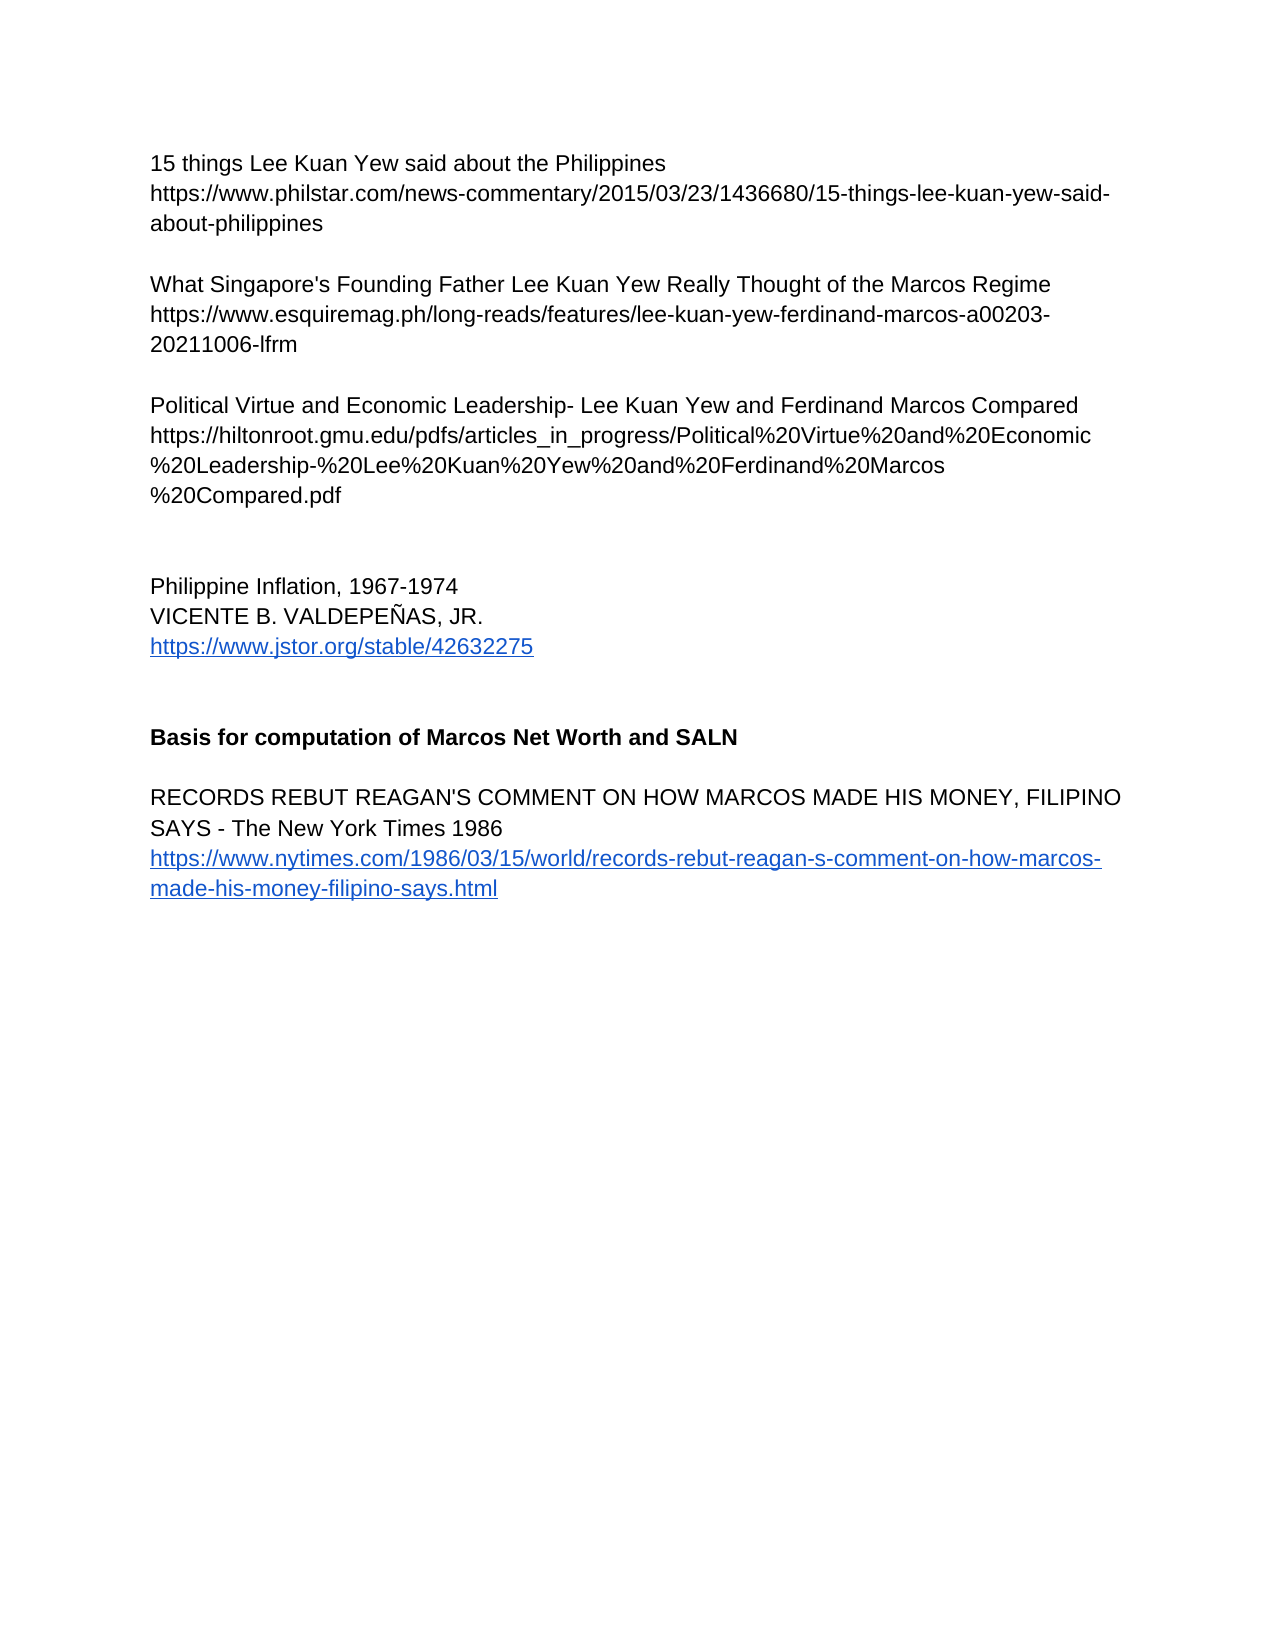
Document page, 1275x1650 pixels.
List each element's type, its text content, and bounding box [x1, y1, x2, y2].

text https://www.philstar.com/news-commentary/2015/03/23/1436680/15-things-lee-kuan-yew-said-about-philippines [150, 180, 1125, 237]
text https://hiltonroot.gmu.edu/pdfs/articles_in_progress/Political%20Virtue%20and%20Economic%20Leadership-%20Lee%20Kuan%20Yew%20and%20Ferdinand%20Marcos%20Compared.pdf [150, 422, 1125, 509]
text VICENTE B. VALDEPEÑAS, JR. [150, 603, 1125, 629]
text https://www.esquiremag.ph/long-reads/features/lee-kuan-yew-ferdinand-marcos-a00203-20211006-lfrm [150, 301, 1125, 358]
text Political Virtue and Economic Leadership- Lee Kuan Yew and Ferdinand Marcos Compared [150, 392, 1125, 418]
text RECORDS REBUT REAGAN'S COMMENT ON HOW MARCOS MADE HIS MONEY, FILIPINO SAYS - The New York Times 1986 [150, 784, 1125, 841]
text https://www.nytimes.com/1986/03/15/world/records-rebut-reagan-s-comment-on-how-marcos-made-his-money-filipino-says.html [150, 845, 1125, 901]
text 15 things Lee Kuan Yew said about the Philippines [150, 150, 1125, 176]
text Basis for computation of Marcos Net Worth and SALN [150, 724, 1125, 750]
text What Singapore's Founding Father Lee Kuan Yew Really Thought of the Marcos Regime [150, 271, 1125, 297]
text Philippine Inflation, 1967-1974 [150, 573, 1125, 599]
text https://www.jstor.org/stable/42632275 [150, 633, 1125, 660]
